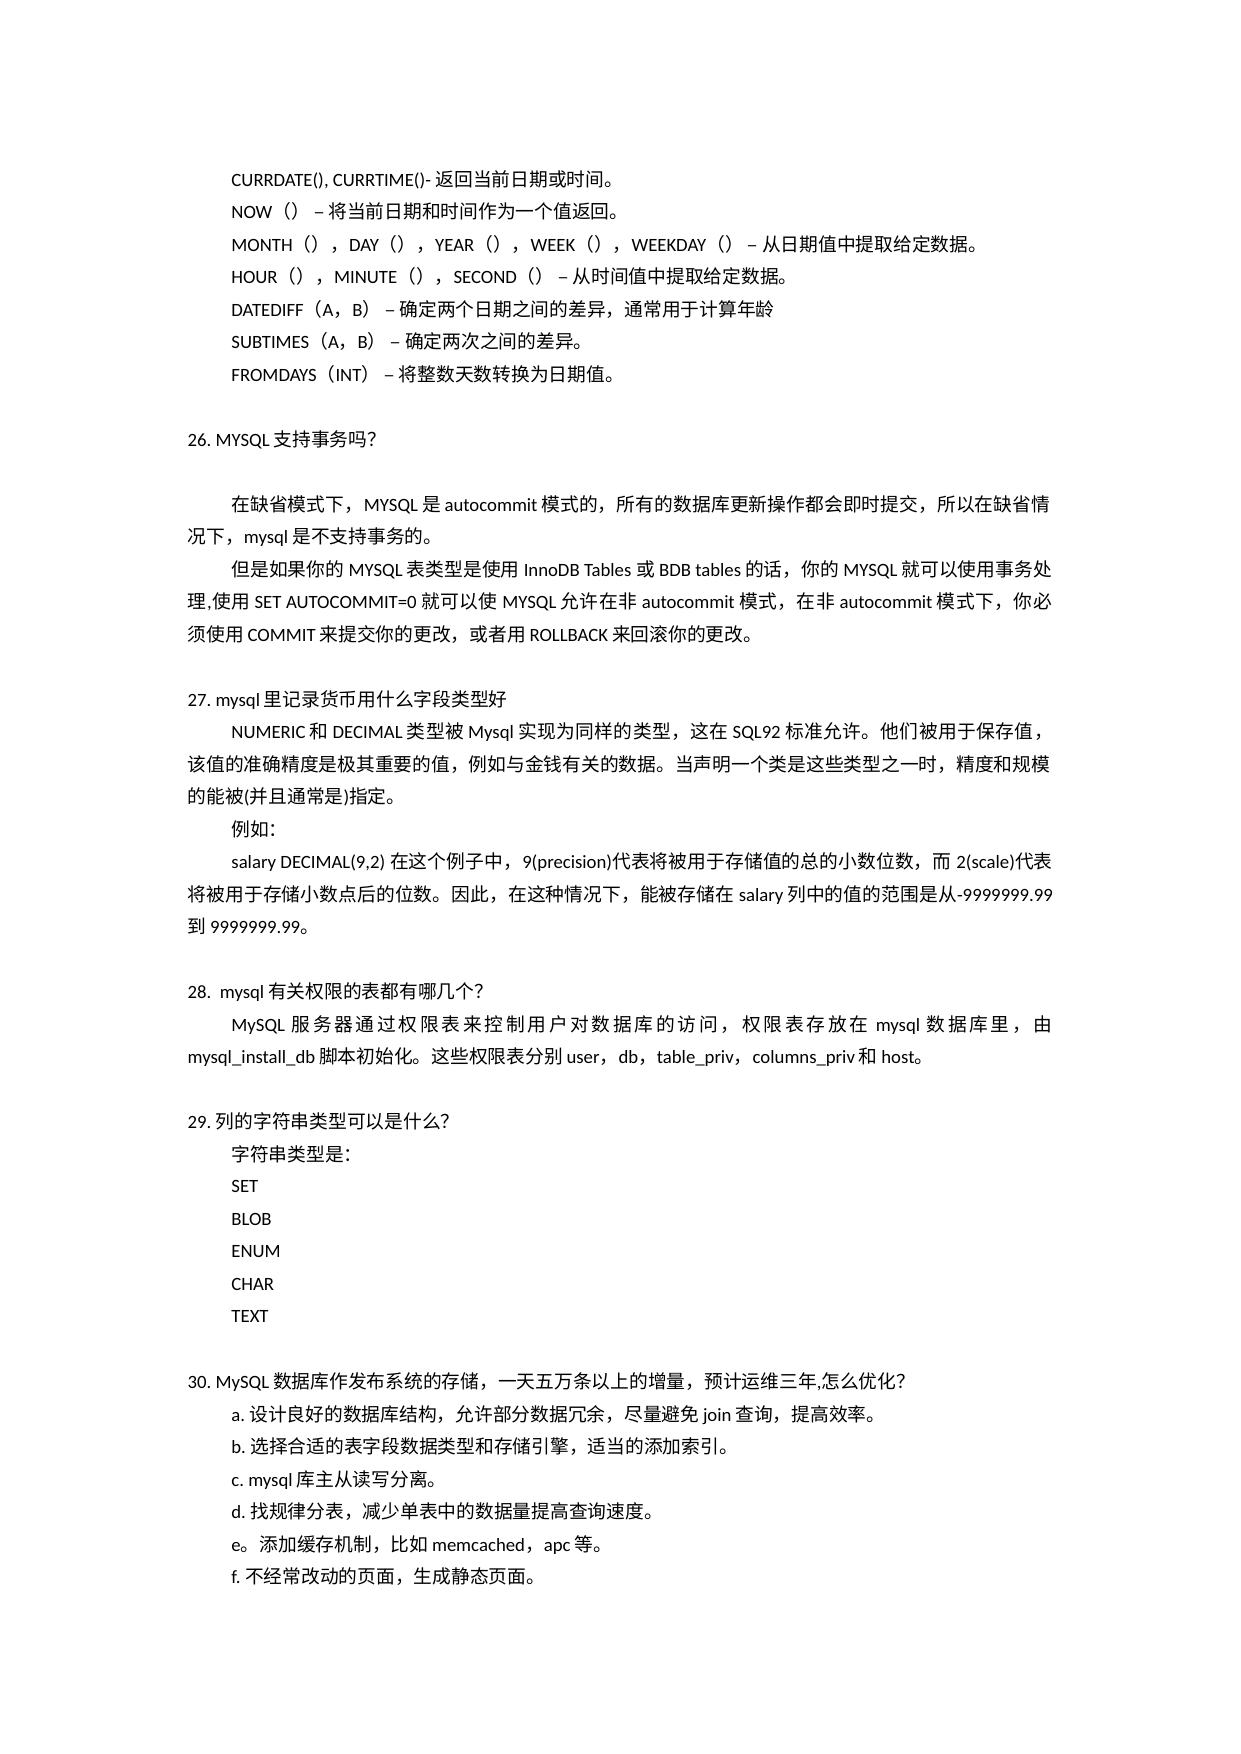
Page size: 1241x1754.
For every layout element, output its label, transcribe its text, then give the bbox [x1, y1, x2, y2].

list c. mysql库主从读写分离。 [187, 1462, 1053, 1494]
list NOW（） – 将当前日期和时间作为一个值返回。 [187, 194, 1053, 227]
list SET [187, 1169, 1053, 1202]
list MONTH（），DAY（），YEAR（），WEEK（），WEEKDAY（） – 从日期值中提取给定数据。 [187, 227, 1053, 259]
list BLOB [187, 1202, 1053, 1234]
list 字符串类型是： [187, 1137, 1053, 1169]
list HOUR（），MINUTE（），SECOND（） – 从时间值中提取给定数据。 [187, 259, 1053, 292]
list NUMERIC和DECIMAL类型被Mysql实现为同样的类型，这在SQL92标准允许。他们被用于保存值，该值的准确精度是极其重要的值，例如与金钱有关的数据。当声明一个类是这些类型之一时，精度和规模的能被(并且通常是)指定。 [187, 714, 1053, 812]
list ENUM [187, 1234, 1053, 1267]
list 26. MYSQL支持事务吗？ [187, 422, 1053, 454]
list salary DECIMAL(9,2) 在这个例子中，9(precision)代表将被用于存储值的总的小数位数，而2(scale)代表将被用于存储小数点后的位数。因此，在这种情况下，能被存储在salary列中的值的范围是从-9999999.99到9999999.99。 [187, 844, 1053, 942]
list b. 选择合适的表字段数据类型和存储引擎，适当的添加索引。 [187, 1429, 1053, 1462]
list MySQL服务器通过权限表来控制用户对数据库的访问，权限表存放在mysql数据库里，由mysql_install_db脚本初始化。这些权限表分别user，db，table_priv，columns_priv和host。 [187, 1007, 1053, 1072]
list a. 设计良好的数据库结构，允许部分数据冗余，尽量避免join查询，提高效率。 [187, 1397, 1053, 1429]
list FROMDAYS（INT） – 将整数天数转换为日期值。 [187, 357, 1053, 389]
list SUBTIMES（A，B） – 确定两次之间的差异。 [187, 324, 1053, 357]
list 30. MySQL数据库作发布系统的存储，一天五万条以上的增量，预计运维三年,怎么优化？ [187, 1364, 1053, 1397]
list 29. 列的字符串类型可以是什么？ [187, 1104, 1053, 1137]
list d. 找规律分表，减少单表中的数据量提高查询速度。 [187, 1494, 1053, 1527]
list CHAR [187, 1267, 1053, 1299]
list CURRDATE(), CURRTIME()- 返回当前日期或时间。 [187, 162, 1053, 194]
list 27. mysql里记录货币用什么字段类型好 [187, 682, 1053, 714]
list f. 不经常改动的页面，生成静态页面。 [187, 1559, 1053, 1592]
list DATEDIFF（A，B） – 确定两个日期之间的差异，通常用于计算年龄 [187, 292, 1053, 324]
list e。添加缓存机制，比如memcached，apc等。 [187, 1527, 1053, 1559]
list TEXT [187, 1299, 1053, 1332]
list 28. mysql有关权限的表都有哪几个？ [187, 974, 1053, 1007]
list 但是如果你的MYSQL表类型是使用InnoDB Tables 或 BDB tables的话，你的MYSQL就可以使用事务处理,使用SET AUTOCOMMIT=0就可以使MYSQL允许在非autocommit模式，在非autocommit模式下，你必须使用COMMIT来提交你的更改，或者用ROLLBACK来回滚你的更改。 [187, 552, 1053, 649]
list 例如： [187, 812, 1053, 844]
list 在缺省模式下，MYSQL是autocommit模式的，所有的数据库更新操作都会即时提交，所以在缺省情况下，mysql是不支持事务的。 [187, 487, 1053, 552]
